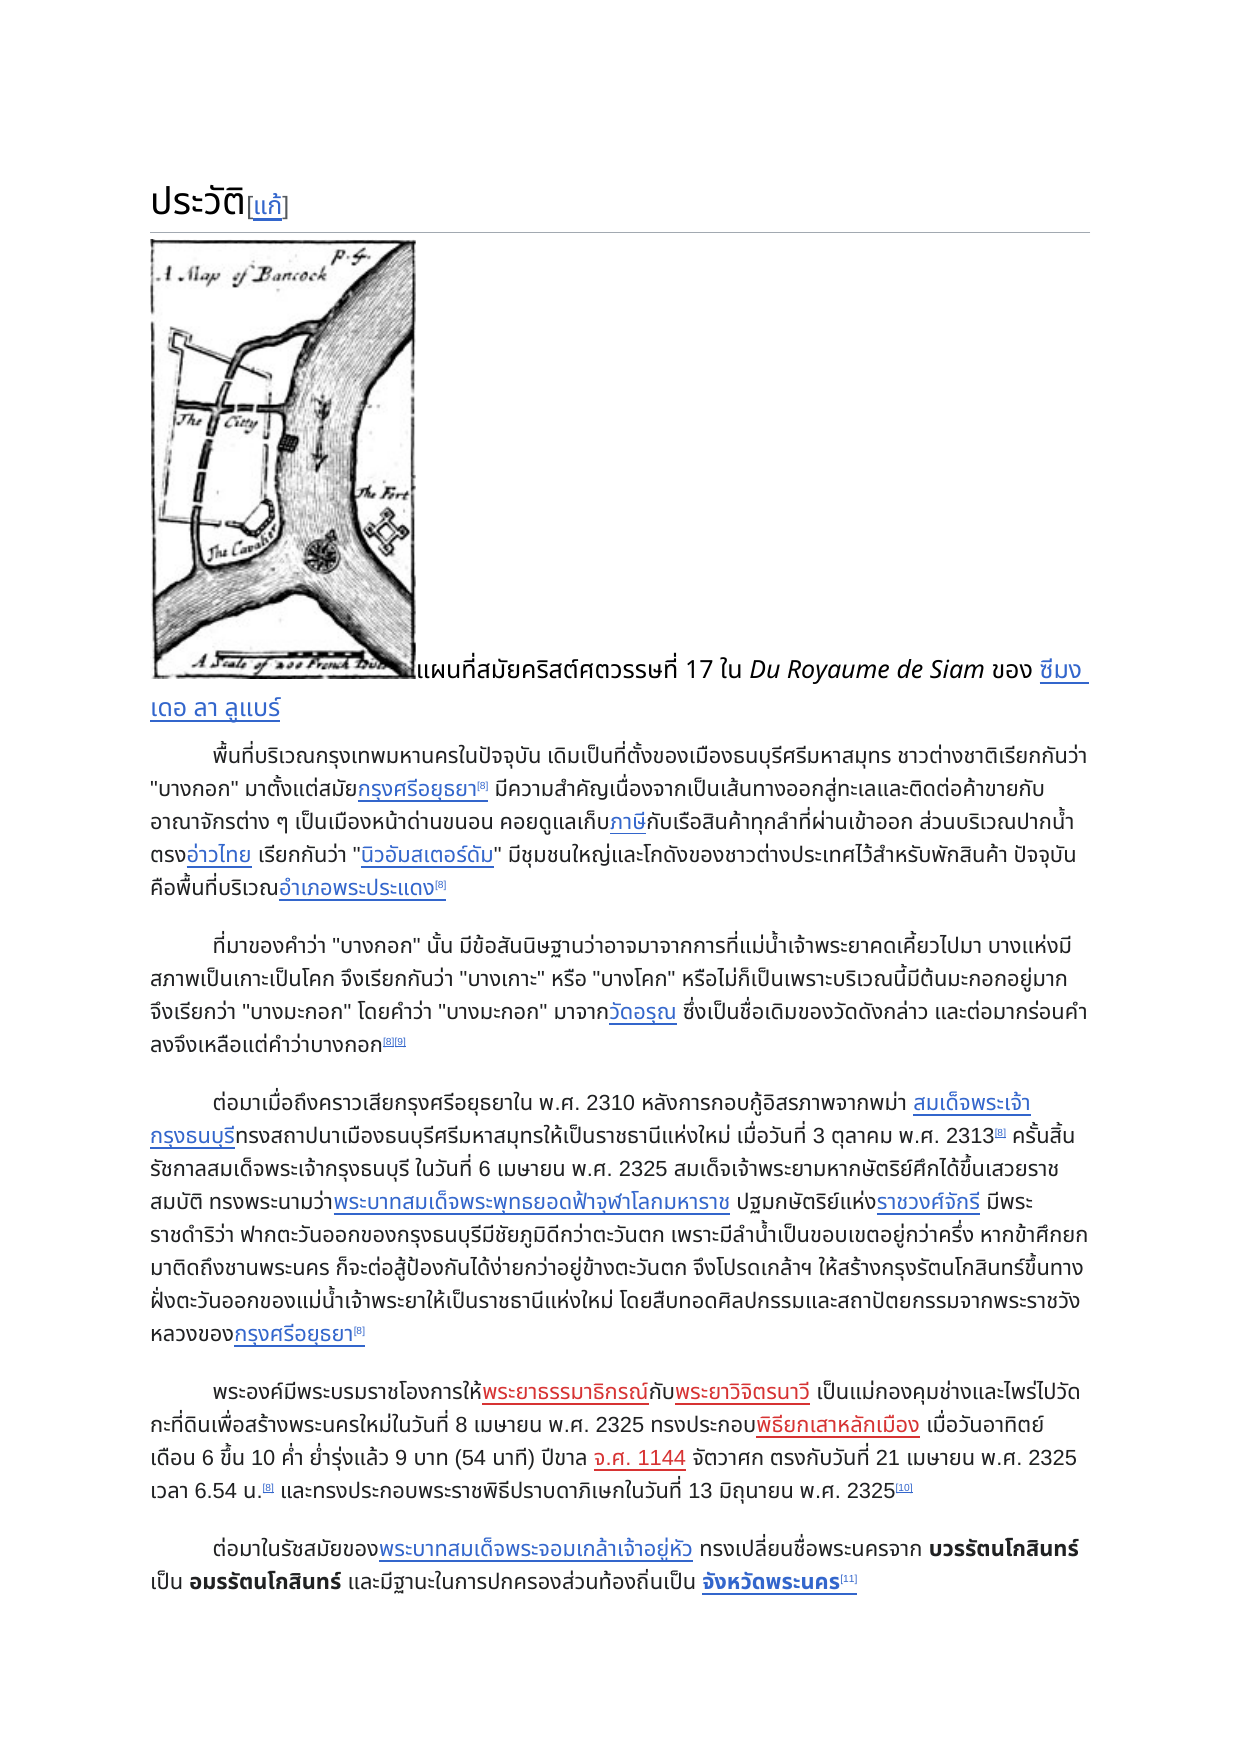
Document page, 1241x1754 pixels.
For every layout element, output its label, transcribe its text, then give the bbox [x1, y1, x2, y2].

text ที่มาของคำว่า "บางกอก" นั้น มีข้อสันนิษฐานว่าอาจมาจากการที่แม่น้ำเจ้าพระยาคดเคี้ยวไปมา บางแห่งมีสภาพเป็นเกาะเป็นโคก จึงเรียกกันว่า "บางเกาะ" หรือ "บางโคก" หรือไม่ก็เป็นเพราะบริเวณนี้มีต้นมะกอกอยู่มาก จึงเรียกว่า "บางมะกอก" โดยคำว่า "บางมะกอก" มาจากวัดอรุณ ซึ่งเป็นชื่อเดิมของวัดดังกล่าว และต่อมากร่อนคำลงจึงเหลือแต่คำว่าบางกอก[8][9] [150, 930, 1090, 1062]
text พื้นที่บริเวณกรุงเทพมหานครในปัจจุบัน เดิมเป็นที่ตั้งของเมืองธนบุรีศรีมหาสมุทร ชาวต่างชาติเรียกกันว่า "บางกอก" มาตั้งแต่สมัยกรุงศรีอยุธยา[8] มีความสำคัญเนื่องจากเป็นเส้นทางออกสู่ทะเลและติดต่อค้าขายกับอาณาจักรต่าง ๆ เป็นเมืองหน้าด่านขนอน คอยดูแลเก็บภาษีกับเรือสินค้าทุกลำที่ผ่านเข้าออก ส่วนบริเวณปากน้ำตรงอ่าวไทย เรียกกันว่า "นิวอัมสเตอร์ดัม" มีชุมชนใหญ่และโกดังของชาวต่างประเทศไว้สำหรับพักสินค้า ปัจจุบันคือพื้นที่บริเวณอำเภอพระประแดง[8] [150, 740, 1090, 905]
picture [150, 239, 416, 679]
text ประวัติ[แก้] [150, 175, 1090, 232]
text พระองค์มีพระบรมราชโองการให้พระยาธรรมาธิกรณ์กับพระยาวิจิตรนาวี เป็นแม่กองคุมช่างและไพร่ไปวัดกะที่ดินเพื่อสร้างพระนครใหม่ในวันที่ 8 เมษายน พ.ศ. 2325 ทรงประกอบพิธียกเสาหลักเมือง เมื่อวันอาทิตย์ เดือน 6 ขึ้น 10 ค่ำ ย่ำรุ่งแล้ว 9 บาท (54 นาที) ปีขาล จ.ศ. 1144 จัตวาศก ตรงกับวันที่ 21 เมษายน พ.ศ. 2325 เวลา 6.54 น.[8] และทรงประกอบพระราชพิธีปราบดาภิเษกในวันที่ 13 มิถุนายน พ.ศ. 2325[10] [150, 1376, 1090, 1508]
text ต่อมาเมื่อถึงคราวเสียกรุงศรีอยุธยาใน พ.ศ. 2310 หลังการกอบกู้อิสรภาพจากพม่า สมเด็จพระเจ้ากรุงธนบุรีทรงสถาปนาเมืองธนบุรีศรีมหาสมุทรให้เป็นราชธานีแห่งใหม่ เมื่อวันที่ 3 ตุลาคม พ.ศ. 2313[8] ครั้นสิ้นรัชกาลสมเด็จพระเจ้ากรุงธนบุรี ในวันที่ 6 เมษายน พ.ศ. 2325 สมเด็จเจ้าพระยามหากษัตริย์ศึกได้ขึ้นเสวยราชสมบัติ ทรงพระนามว่าพระบาทสมเด็จพระพุทธยอดฟ้าจุฬาโลกมหาราช ปฐมกษัตริย์แห่งราชวงศ์จักรี มีพระราชดำริว่า ฟากตะวันออกของกรุงธนบุรีมีชัยภูมิดีกว่าตะวันตก เพราะมีลำน้ำเป็นขอบเขตอยู่กว่าครึ่ง หากข้าศึกยกมาติดถึงชานพระนคร ก็จะต่อสู้ป้องกันได้ง่ายกว่าอยู่ข้างตะวันตก จึงโปรดเกล้าฯ ให้สร้างกรุงรัตนโกสินทร์ขึ้นทางฝั่งตะวันออกของแม่น้ำเจ้าพระยาให้เป็นราชธานีแห่งใหม่ โดยสืบทอดศิลปกรรมและสถาปัตยกรรมจากพระราชวังหลวงของกรุงศรีอยุธยา[8] [150, 1087, 1090, 1351]
text ต่อมาในรัชสมัยของพระบาทสมเด็จพระจอมเกล้าเจ้าอยู่หัว ทรงเปลี่ยนชื่อพระนครจาก บวรรัตนโกสินทร์ เป็น อมรรัตนโกสินทร์ และมีฐานะในการปกครองส่วนท้องถิ่นเป็น จังหวัดพระนคร[11] [150, 1533, 1090, 1599]
